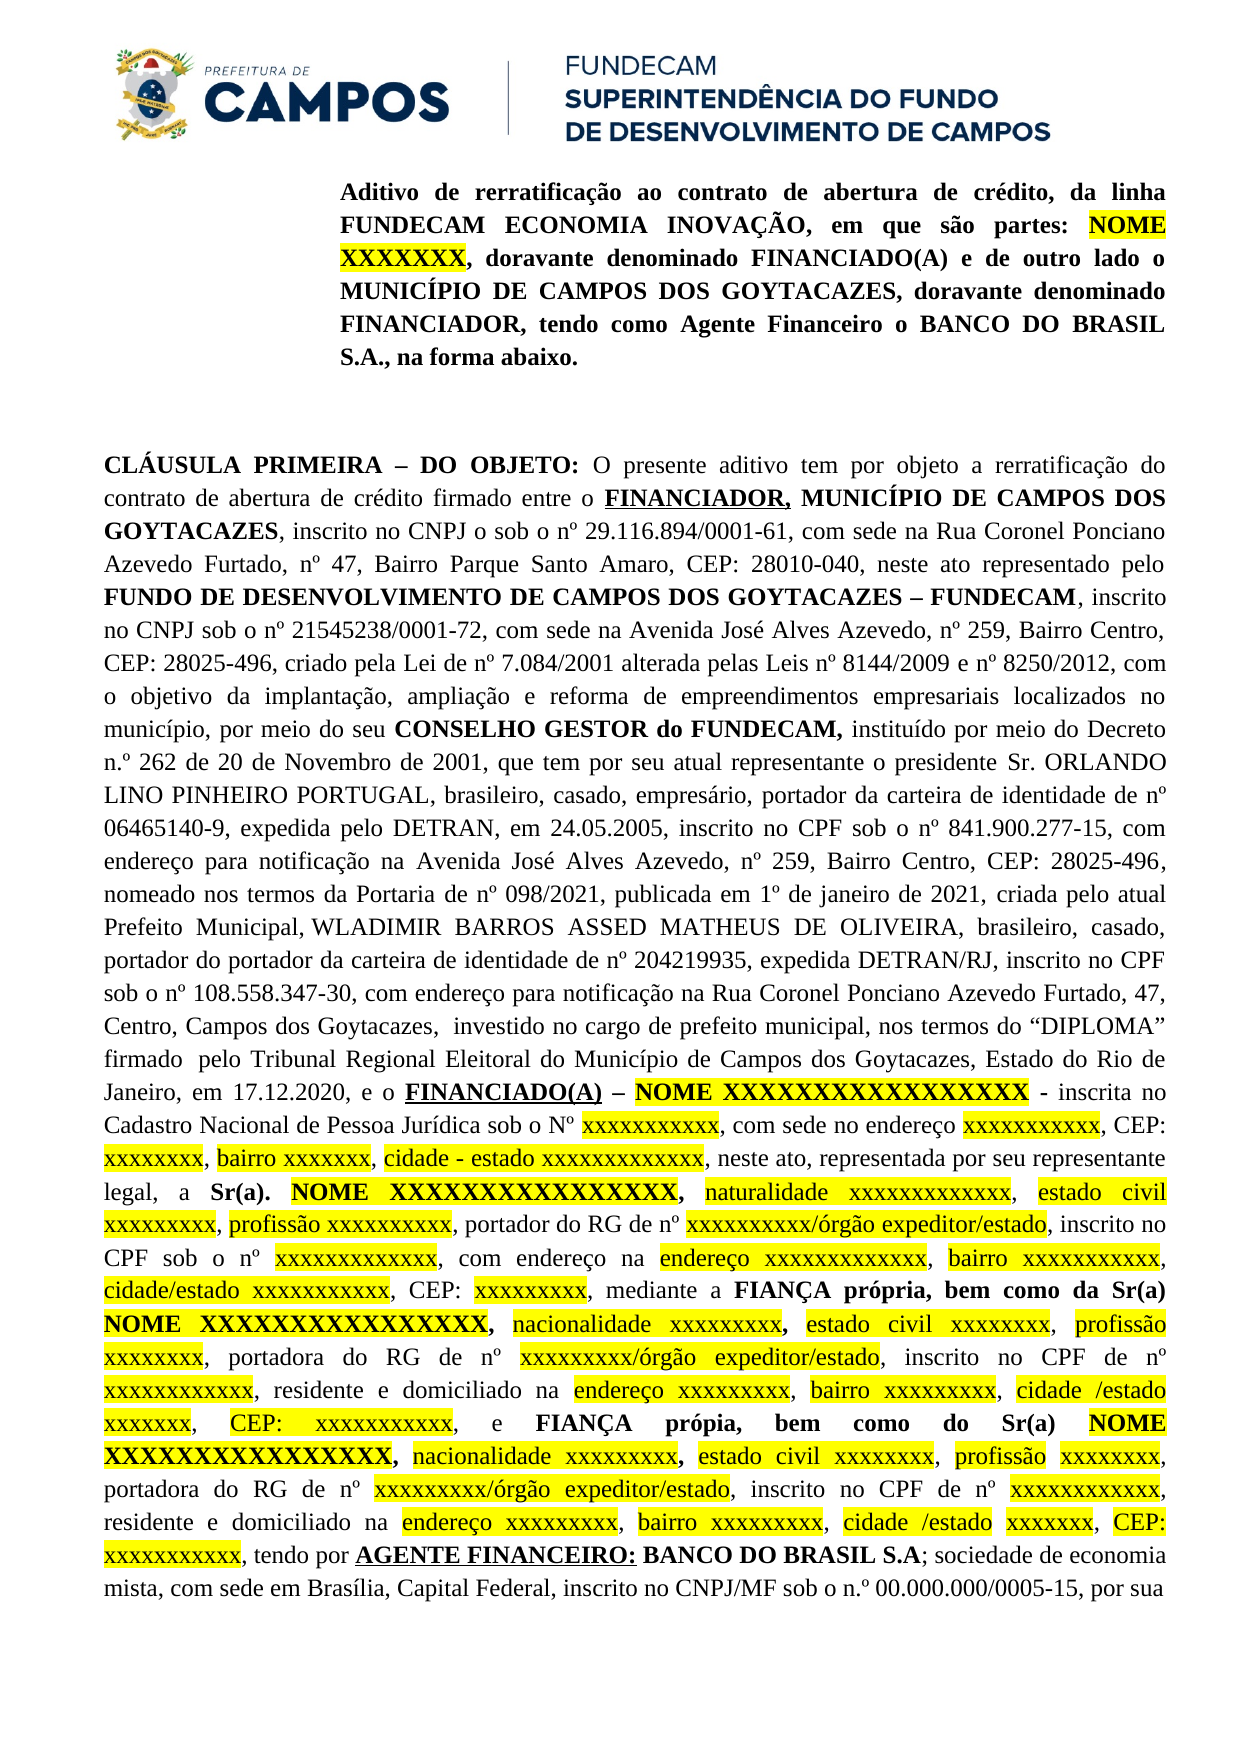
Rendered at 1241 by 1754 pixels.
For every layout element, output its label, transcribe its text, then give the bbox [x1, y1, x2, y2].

text CLÁUSULA PRIMEIRA – DO OBJETO: O presente aditivo tem por objeto a rerratificação do contrato de abertura de crédito firmado entre o FINANCIADOR, MUNICÍPIO DE CAMPOS DOS GOYTACAZES, inscrito no CNPJ o sob o nº 29.116.894/0001-61, com sede na Rua Coronel Ponciano Azevedo Furtado, nº 47, Bairro Parque Santo Amaro, CEP: 28010-040, neste ato representado pelo FUNDO DE DESENVOLVIMENTO DE CAMPOS DOS GOYTACAZES – FUNDECAM, inscrito no CNPJ sob o nº 21545238/0001-72, com sede na Avenida José Alves Azevedo, nº 259, Bairro Centro, CEP: 28025-496, criado pela Lei de nº 7.084/2001 alterada pelas Leis nº 8144/2009 e nº 8250/2012, com o objetivo da implantação, ampliação e reforma de empreendimentos empresariais localizados no município, por meio do seu CONSELHO GESTOR do FUNDECAM, instituído por meio do Decreto n.º 262 de 20 de Novembro de 2001, que tem por seu atual representante o presidente Sr. ORLANDO LINO PINHEIRO PORTUGAL, brasileiro, casado, empresário, portador da carteira de identidade de nº 06465140-9, expedida pelo DETRAN, em 24.05.2005, inscrito no CPF sob o nº 841.900.277-15, com endereço para notificação na Avenida José Alves Azevedo, nº 259, Bairro Centro, CEP: 28025-496, nomeado nos termos da Portaria de nº 098/2021, publicada em 1º de janeiro de 2021, criada pelo atual Prefeito Municipal, WLADIMIR BARROS ASSED MATHEUS DE OLIVEIRA, brasileiro, casado, portador do portador da carteira de identidade de nº 204219935, expedida DETRAN/RJ, inscrito no CPF sob o nº 108.558.347-30, com endereço para notificação na Rua Coronel Ponciano Azevedo Furtado, 47, Centro, Campos dos Goytacazes, investido no cargo de prefeito municipal, nos termos do “DIPLOMA” firmado pelo Tribunal Regional Eleitoral do Município de Campos dos Goytacazes, Estado do Rio de Janeiro, em 17.12.2020, e o FINANCIADO(A) – NOME XXXXXXXXXXXXXXXXX - inscrita no Cadastro Nacional de Pessoa Jurídica sob o Nº xxxxxxxxxxx, com sede no endereço xxxxxxxxxxx, CEP: xxxxxxxx, bairro xxxxxxx, cidade - estado xxxxxxxxxxxxx, neste ato, representada por seu representante legal, a Sr(a). NOME XXXXXXXXXXXXXXXX, naturalidade xxxxxxxxxxxxx, estado civil xxxxxxxxx, profissão xxxxxxxxxx, portador do RG de nº xxxxxxxxxx/órgão expeditor/estado, inscrito no CPF sob o nº xxxxxxxxxxxxx, com endereço na endereço xxxxxxxxxxxxx, bairro xxxxxxxxxxx, cidade/estado xxxxxxxxxxx, CEP: xxxxxxxxx, mediante a FIANÇA própria, bem como da Sr(a) NOME XXXXXXXXXXXXXXXX, nacionalidade xxxxxxxxx, estado civil xxxxxxxx, profissão xxxxxxxx, portadora do RG de nº xxxxxxxxx/órgão expeditor/estado, inscrito no CPF de nº xxxxxxxxxxxx, residente e domiciliado na endereço xxxxxxxxx, bairro xxxxxxxxx, cidade /estado xxxxxxx, CEP: xxxxxxxxxxx, e FIANÇA própia, bem como do Sr(a) NOME XXXXXXXXXXXXXXXX, nacionalidade xxxxxxxxx, estado civil xxxxxxxx, profissão xxxxxxxx, portadora do RG de nº xxxxxxxxx/órgão expeditor/estado, inscrito no CPF de nº xxxxxxxxxxxx, residente e domiciliado na endereço xxxxxxxxx, bairro xxxxxxxxx, cidade /estado xxxxxxx, CEP: xxxxxxxxxxx, tendo por AGENTE FINANCEIRO: BANCO DO BRASIL S.A; sociedade de economia mista, com sede em Brasília, Capital Federal, inscrito no CNPJ/MF sob o n.º 00.000.000/0005-15, por sua [103, 450, 1167, 1602]
text Aditivo de rerratificação ao contrato de abertura de crédito, da linha FUNDECAM ECONOMIA INOVAÇÃO, em que são partes: NOME XXXXXXX, doravante denominado FINANCIADO(A) e de outro lado o MUNICÍPIO DE CAMPOS DOS GOYTACAZES, doravante denominado FINANCIADOR, tendo como Agente Financeiro o BANCO DO BRASIL S.A., na forma abaixo. [340, 177, 1167, 371]
picture [93, 32, 1067, 152]
